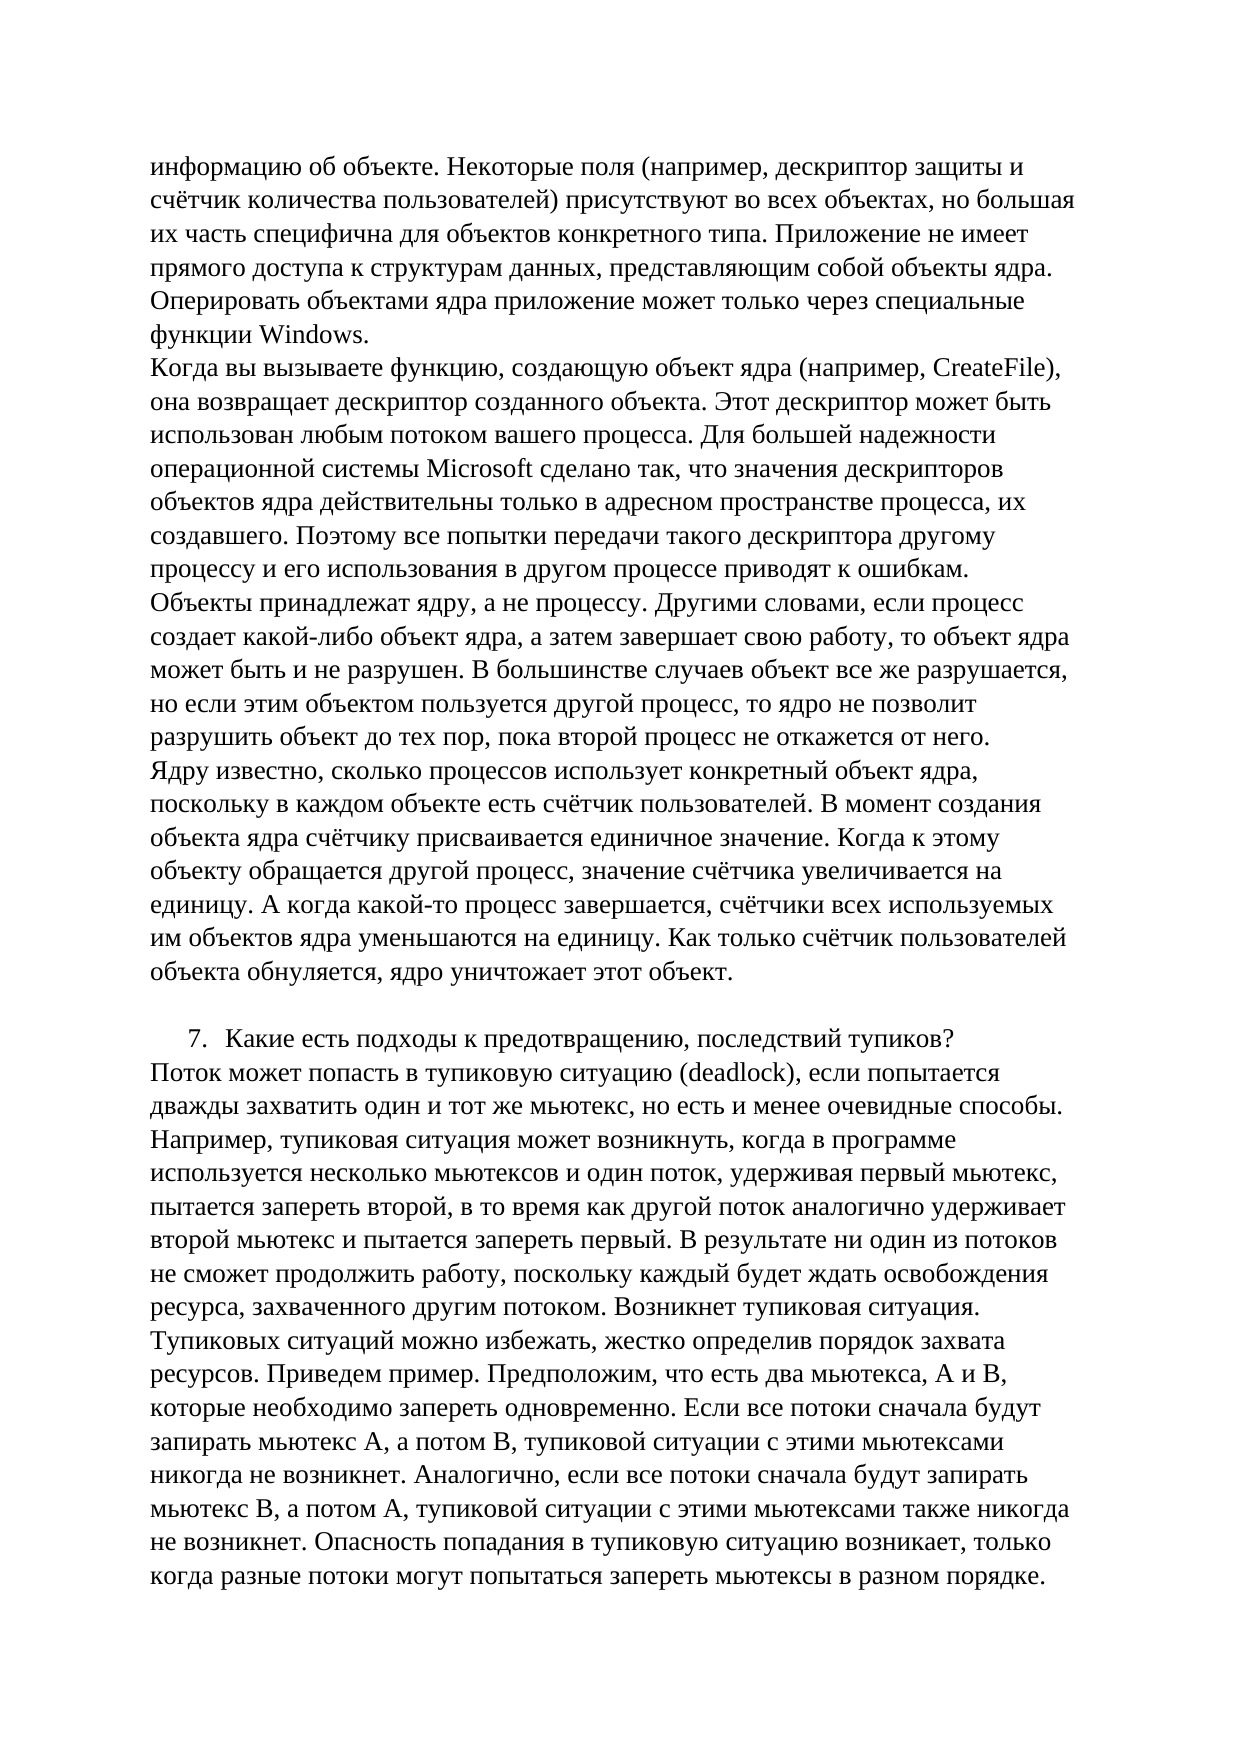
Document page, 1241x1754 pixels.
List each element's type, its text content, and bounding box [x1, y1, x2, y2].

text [150, 1056, 1090, 1590]
text Ядру известно, сколько процессов использует конкретный объект ядра, поскольку в каждом объекте есть счётчик пользователей. В момент создания объекта ядра счётчику присваивается единичное значение. Когда к этому объекту обращается другой процесс, значение счётчика увеличивается на единицу. А когда какой-то процесс завершается, счётчики всех используемых им объектов ядра уменьшаются на единицу. Как только счётчик пользователей объекта обнуляется, ядро уничтожает этот объект. [150, 754, 1090, 986]
text Когда вы вызываете функцию, создающую объект ядра (например, CreateFile), она возвращает дескриптор созданного объекта. Этот дескриптор может быть использован любым потоком вашего процесса. Для большей надежности операционной системы Microsoft сделано так, что значения дескрипторов объектов ядра действительны только в адресном пространстве процесса, их создавшего. Поэтому все попытки передачи такого дескриптора другому процессу и его использования в другом процессе приводят к ошибкам. [150, 351, 1090, 584]
list Какие есть подходы к предотвращению, последствий тупиков? [187, 1022, 1090, 1053]
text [150, 150, 1090, 349]
text Объекты принадлежат ядру, а не процессу. Другими словами, если процесс создает какой-либо объект ядра, а затем завершает свою работу, то объект ядра может быть и не разрушен. В большинстве случаев объект все же разрушается, но если этим объектом пользуется другой процесс, то ядро не позволит разрушить объект до тех пор, пока второй процесс не откажется от него. [150, 586, 1090, 751]
